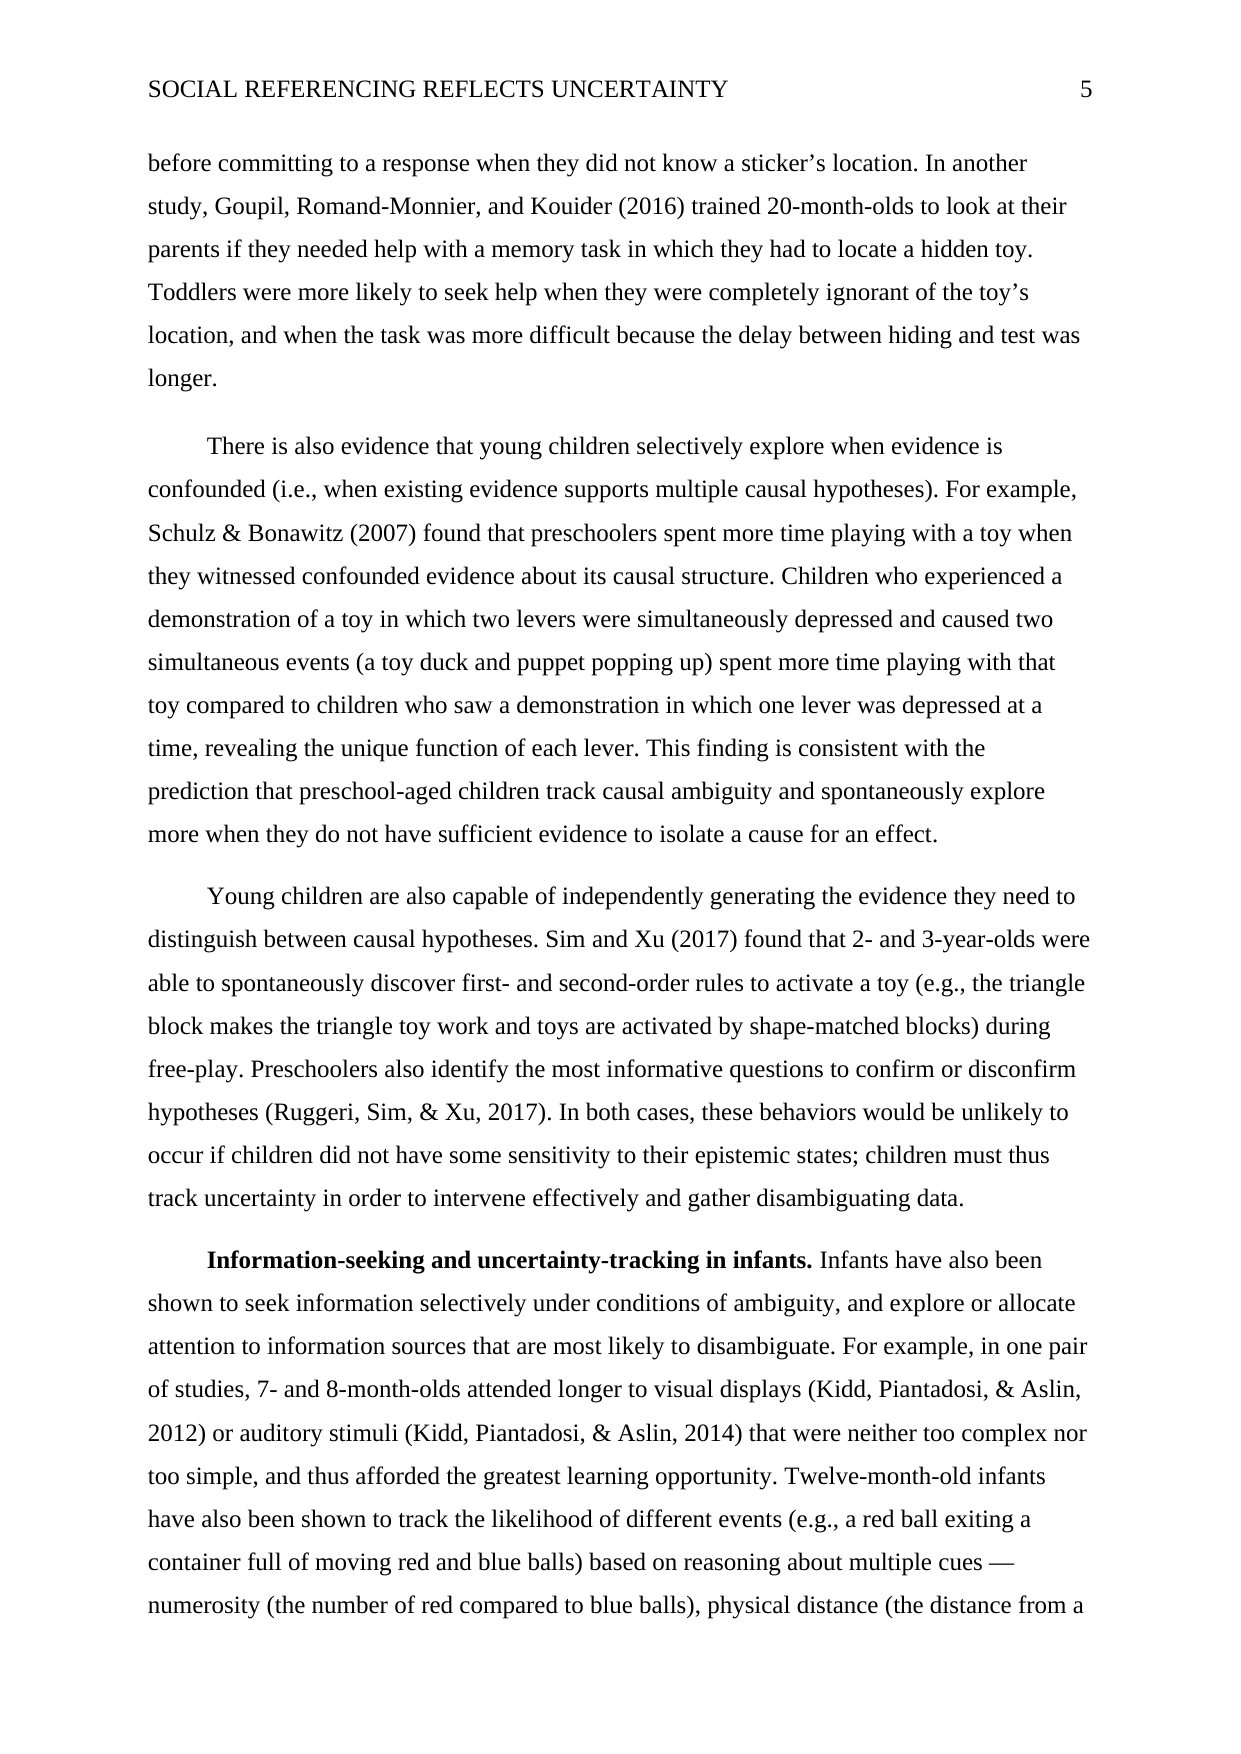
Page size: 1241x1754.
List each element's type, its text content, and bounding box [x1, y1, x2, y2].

text Young children are also capable of independently generating the evidence they need to distinguish between causal hypotheses. Sim and Xu (2017) found that 2- and 3-year-olds were able to spontaneously discover first- and second-order rules to activate a toy (e.g., the triangle block makes the triangle toy work and toys are activated by shape-matched blocks) during free-play. Preschoolers also identify the most informative questions to confirm or disconfirm hypotheses (Ruggeri, Sim, & Xu, 2017). In both cases, these behaviors would be unlikely to occur if children did not have some sensitivity to their epistemic states; children must thus track uncertainty in order to intervene effectively and gather disambiguating data. [148, 881, 1093, 1212]
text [148, 148, 1093, 392]
text There is also evidence that young children selectively explore when evidence is confounded (i.e., when existing evidence supports multiple causal hypotheses). For example, Schulz & Bonawitz (2007) found that preschoolers spent more time playing with a toy when they witnessed confounded evidence about its causal structure. Children who experienced a demonstration of a toy in which two levers were simultaneously depressed and caused two simultaneous events (a toy duck and puppet popping up) spent more time playing with that toy compared to children who saw a demonstration in which one lever was depressed at a time, revealing the unique function of each lever. This finding is consistent with the prediction that preschool-aged children track causal ambiguity and spontaneously explore more when they do not have sufficient evidence to isolate a cause for an effect. [148, 431, 1093, 848]
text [148, 1245, 1093, 1619]
